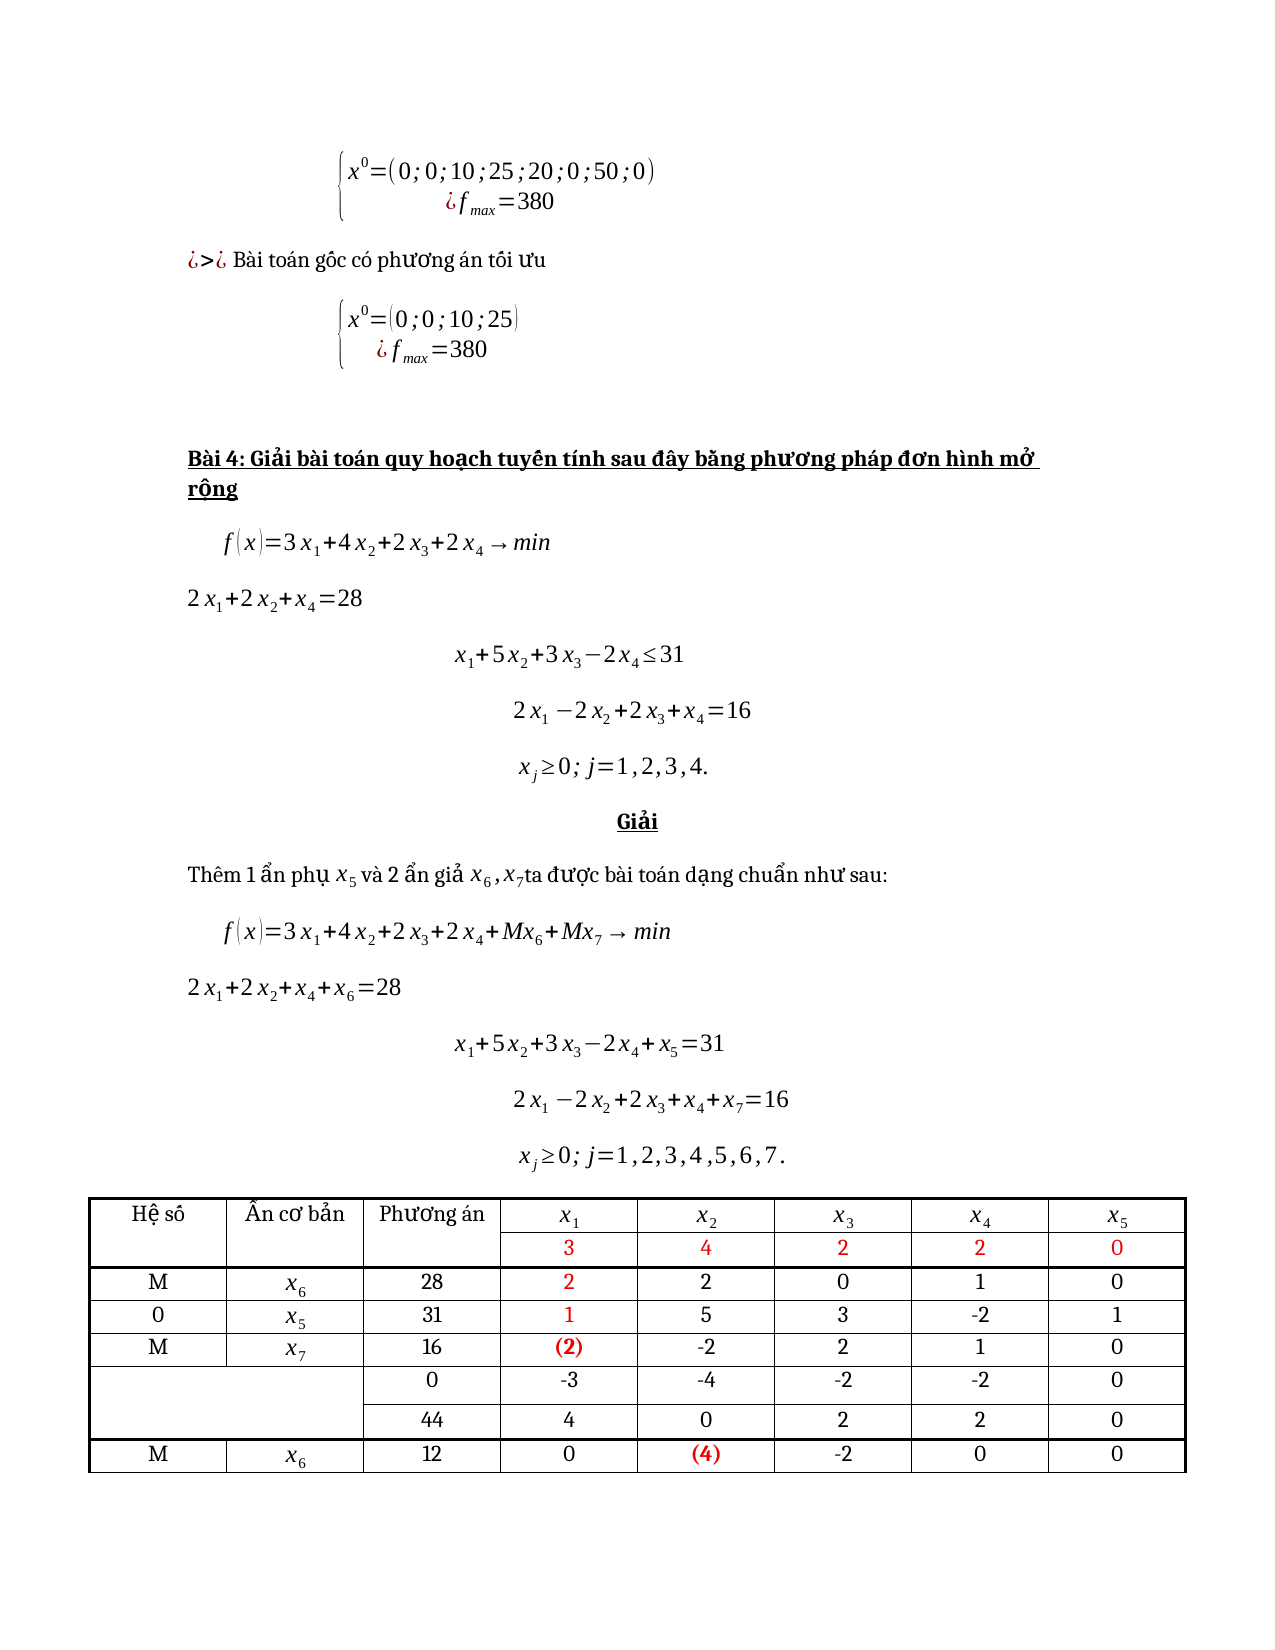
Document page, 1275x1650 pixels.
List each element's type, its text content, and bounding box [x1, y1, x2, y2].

table_cell 0 [501, 1441, 637, 1472]
table_cell 1 [501, 1301, 637, 1333]
table_cell M [91, 1269, 226, 1300]
table_cell 2 [501, 1269, 637, 1300]
table_cell 0 [1049, 1334, 1184, 1366]
table_cell 12 [364, 1441, 500, 1472]
table_cell M [91, 1441, 226, 1472]
table_cell [91, 1367, 363, 1438]
table_cell -2 [775, 1367, 911, 1404]
table_cell [227, 1334, 363, 1366]
table_header Hệ số [91, 1200, 226, 1266]
text Bài 4: Giải bài toán quy hoạch tuyến tính sau đây bằng phương pháp đơn hình mở rộng [187, 446, 1087, 502]
table_cell 2 [775, 1405, 911, 1438]
table_cell 0 [775, 1269, 911, 1300]
table_cell -2 [912, 1367, 1048, 1404]
table_cell (4) [638, 1441, 774, 1472]
text Bài toán gốc có phương án tối ưu [187, 247, 1087, 273]
table_cell 2 [912, 1233, 1048, 1266]
table_cell [227, 1301, 363, 1333]
table_cell 16 [364, 1334, 500, 1366]
table_cell 2 [775, 1334, 911, 1366]
table_cell 3 [501, 1233, 637, 1266]
table_cell 31 [364, 1301, 500, 1333]
table_header [1049, 1200, 1184, 1232]
table_cell 44 [364, 1405, 500, 1438]
table_cell 0 [1049, 1441, 1184, 1472]
table_cell 2 [638, 1269, 774, 1300]
text Giải [187, 808, 1087, 835]
table_cell 0 [91, 1301, 226, 1333]
table_cell -4 [638, 1367, 774, 1404]
table_header Phương án [364, 1200, 500, 1266]
table_cell 4 [638, 1233, 774, 1266]
table_cell 28 [364, 1269, 500, 1300]
table_header [912, 1200, 1048, 1232]
table_cell 4 [501, 1405, 637, 1438]
table_cell M [91, 1334, 226, 1366]
table_header [775, 1200, 911, 1232]
table_cell 2 [912, 1405, 1048, 1438]
table_cell 2 [775, 1233, 911, 1266]
table_cell [227, 1441, 363, 1472]
table_cell 0 [1049, 1269, 1184, 1300]
table_cell -2 [638, 1334, 774, 1366]
table_cell [227, 1269, 363, 1300]
table_cell 0 [1049, 1233, 1184, 1266]
table_cell 1 [912, 1269, 1048, 1300]
text Thêm 1 ẩn phụ và 2 ẩn giả ta được bài toán dạng chuẩn như sau: [187, 859, 1087, 891]
table_cell (2) [501, 1334, 637, 1366]
table_cell 0 [1049, 1367, 1184, 1404]
table_header [638, 1200, 774, 1232]
table_header [501, 1200, 637, 1232]
table_cell 3 [775, 1301, 911, 1333]
table_cell 0 [638, 1405, 774, 1438]
table_cell 1 [912, 1334, 1048, 1366]
table_cell -2 [775, 1441, 911, 1472]
table_cell 0 [912, 1441, 1048, 1472]
table_cell -3 [501, 1367, 637, 1404]
table_cell 0 [1049, 1405, 1184, 1438]
table_header Ẩn cơ bản [227, 1200, 363, 1266]
table_cell 1 [1049, 1301, 1184, 1333]
table_cell 0 [364, 1367, 500, 1404]
table_cell -2 [912, 1301, 1048, 1333]
table_cell 5 [638, 1301, 774, 1333]
